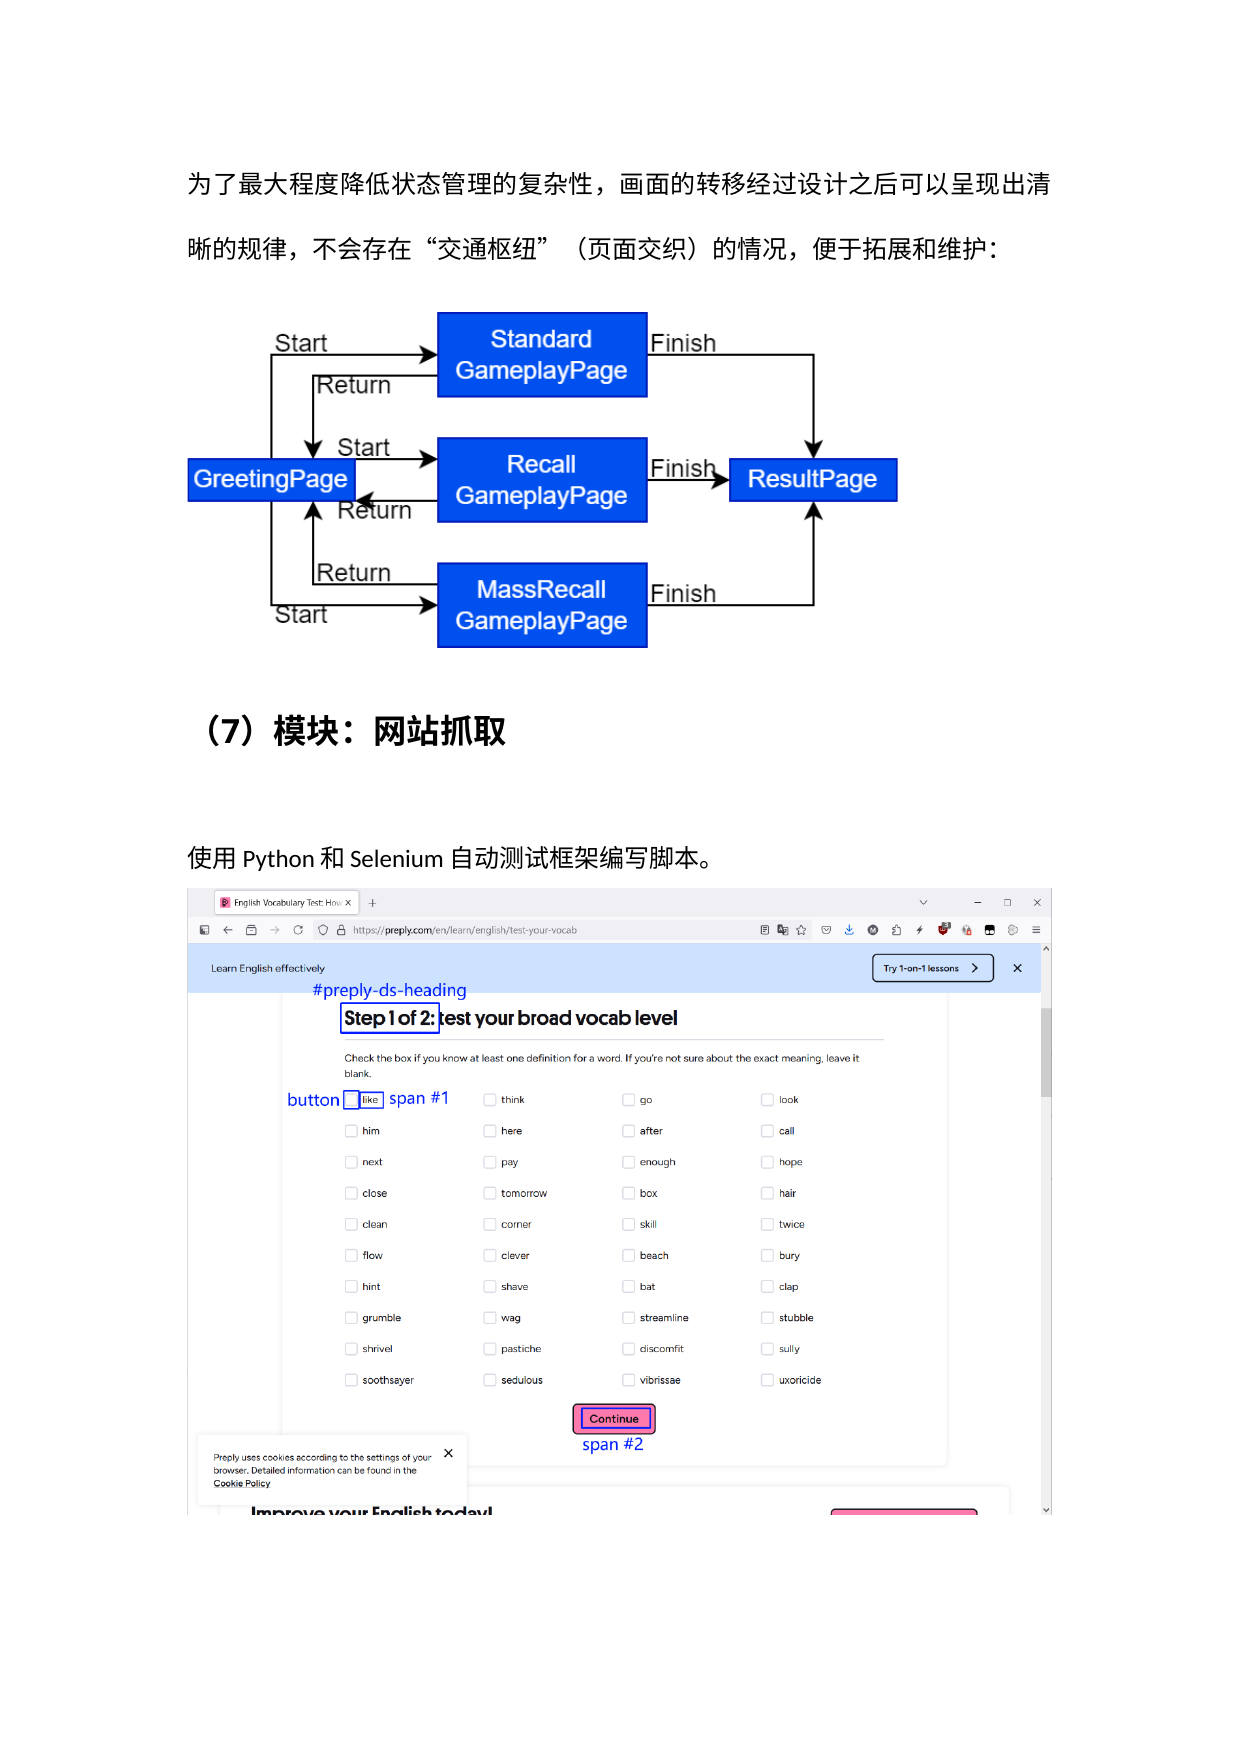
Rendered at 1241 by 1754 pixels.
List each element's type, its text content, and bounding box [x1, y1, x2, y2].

subtitle 模块：网站抓取 [187, 697, 1053, 762]
text 使用Python和Selenium自动测试框架编写脚本。 [187, 824, 1053, 889]
picture [187, 888, 1052, 1515]
text 为了最大程度降低状态管理的复杂性，画面的转移经过设计之后可以呈现出清晰的规律，不会存在“交通枢纽”（页面交织）的情况，便于拓展和维护： [187, 150, 1053, 280]
picture [187, 312, 898, 648]
